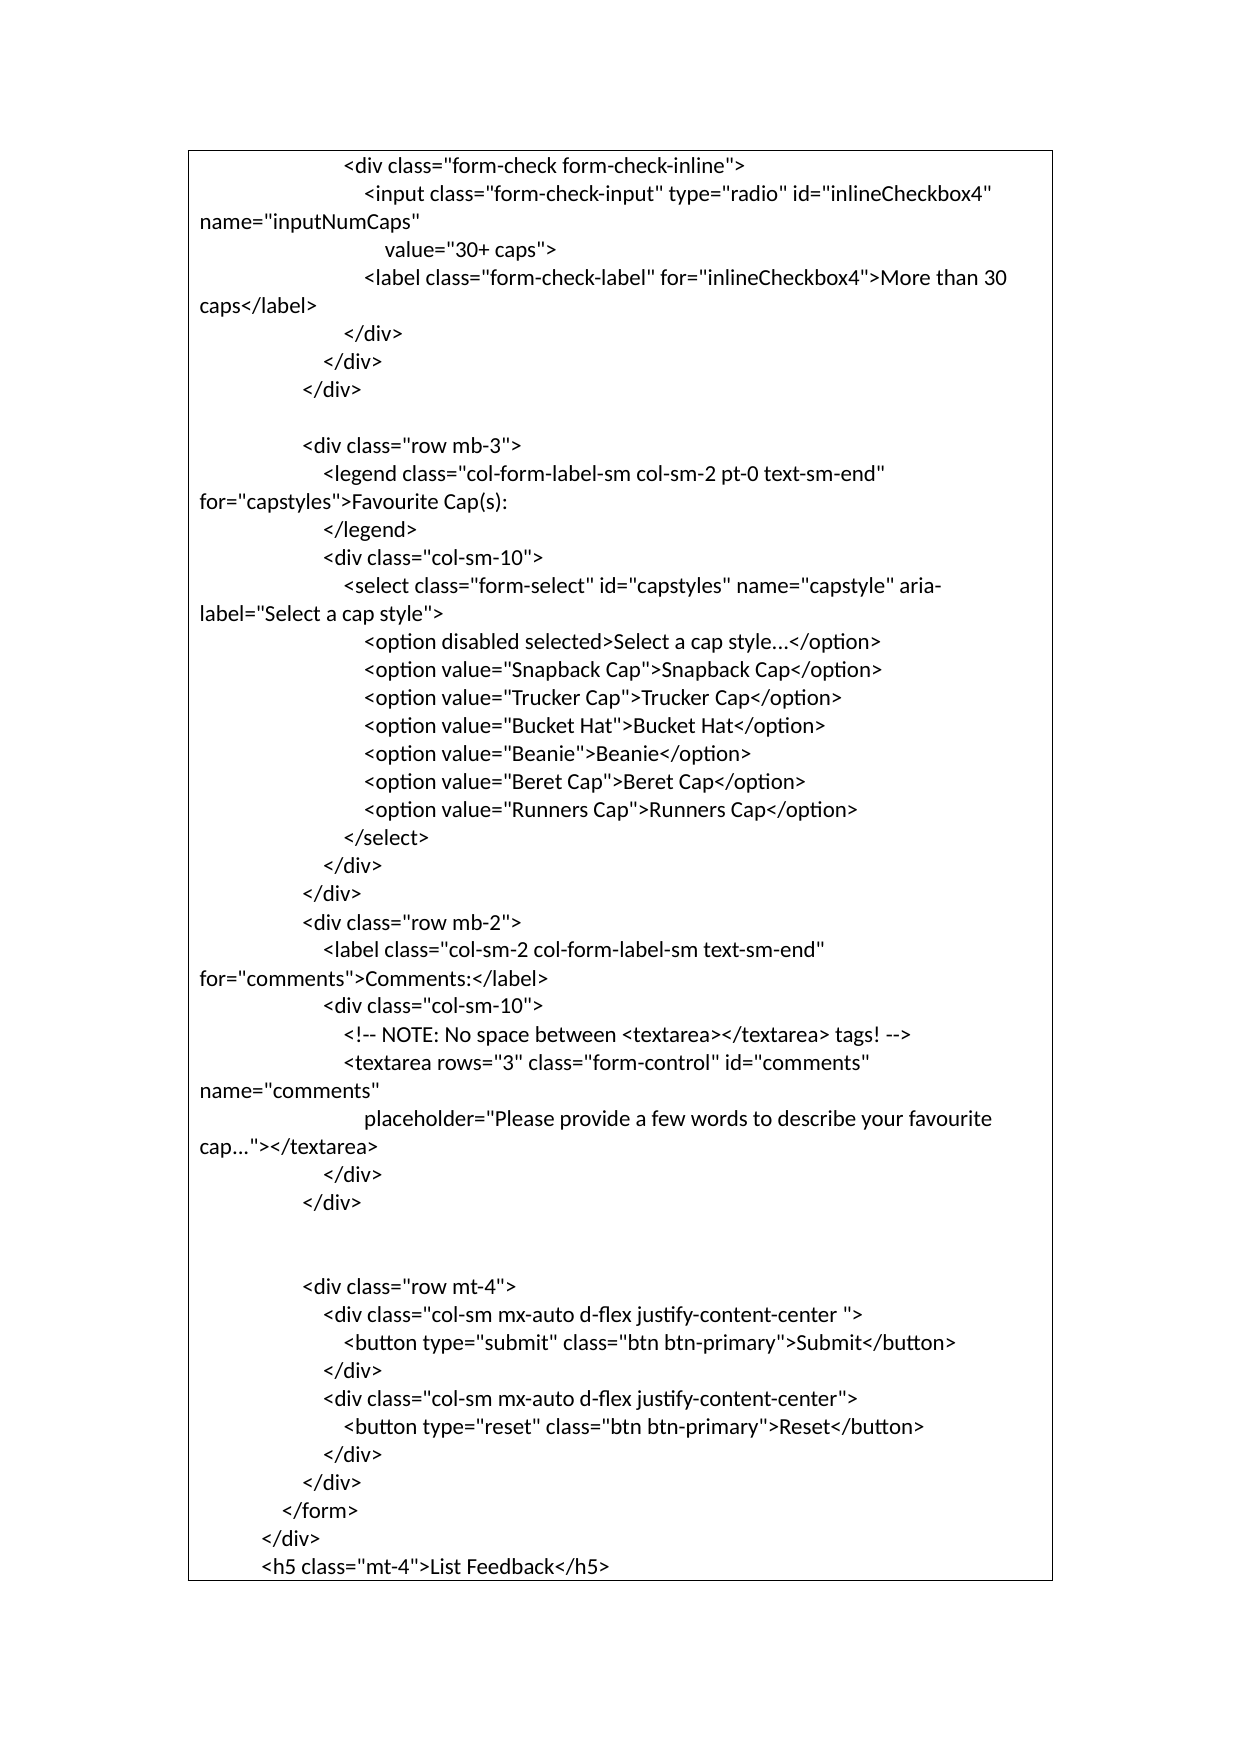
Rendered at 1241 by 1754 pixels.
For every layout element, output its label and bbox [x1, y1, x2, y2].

table_header [189, 151, 1052, 1580]
